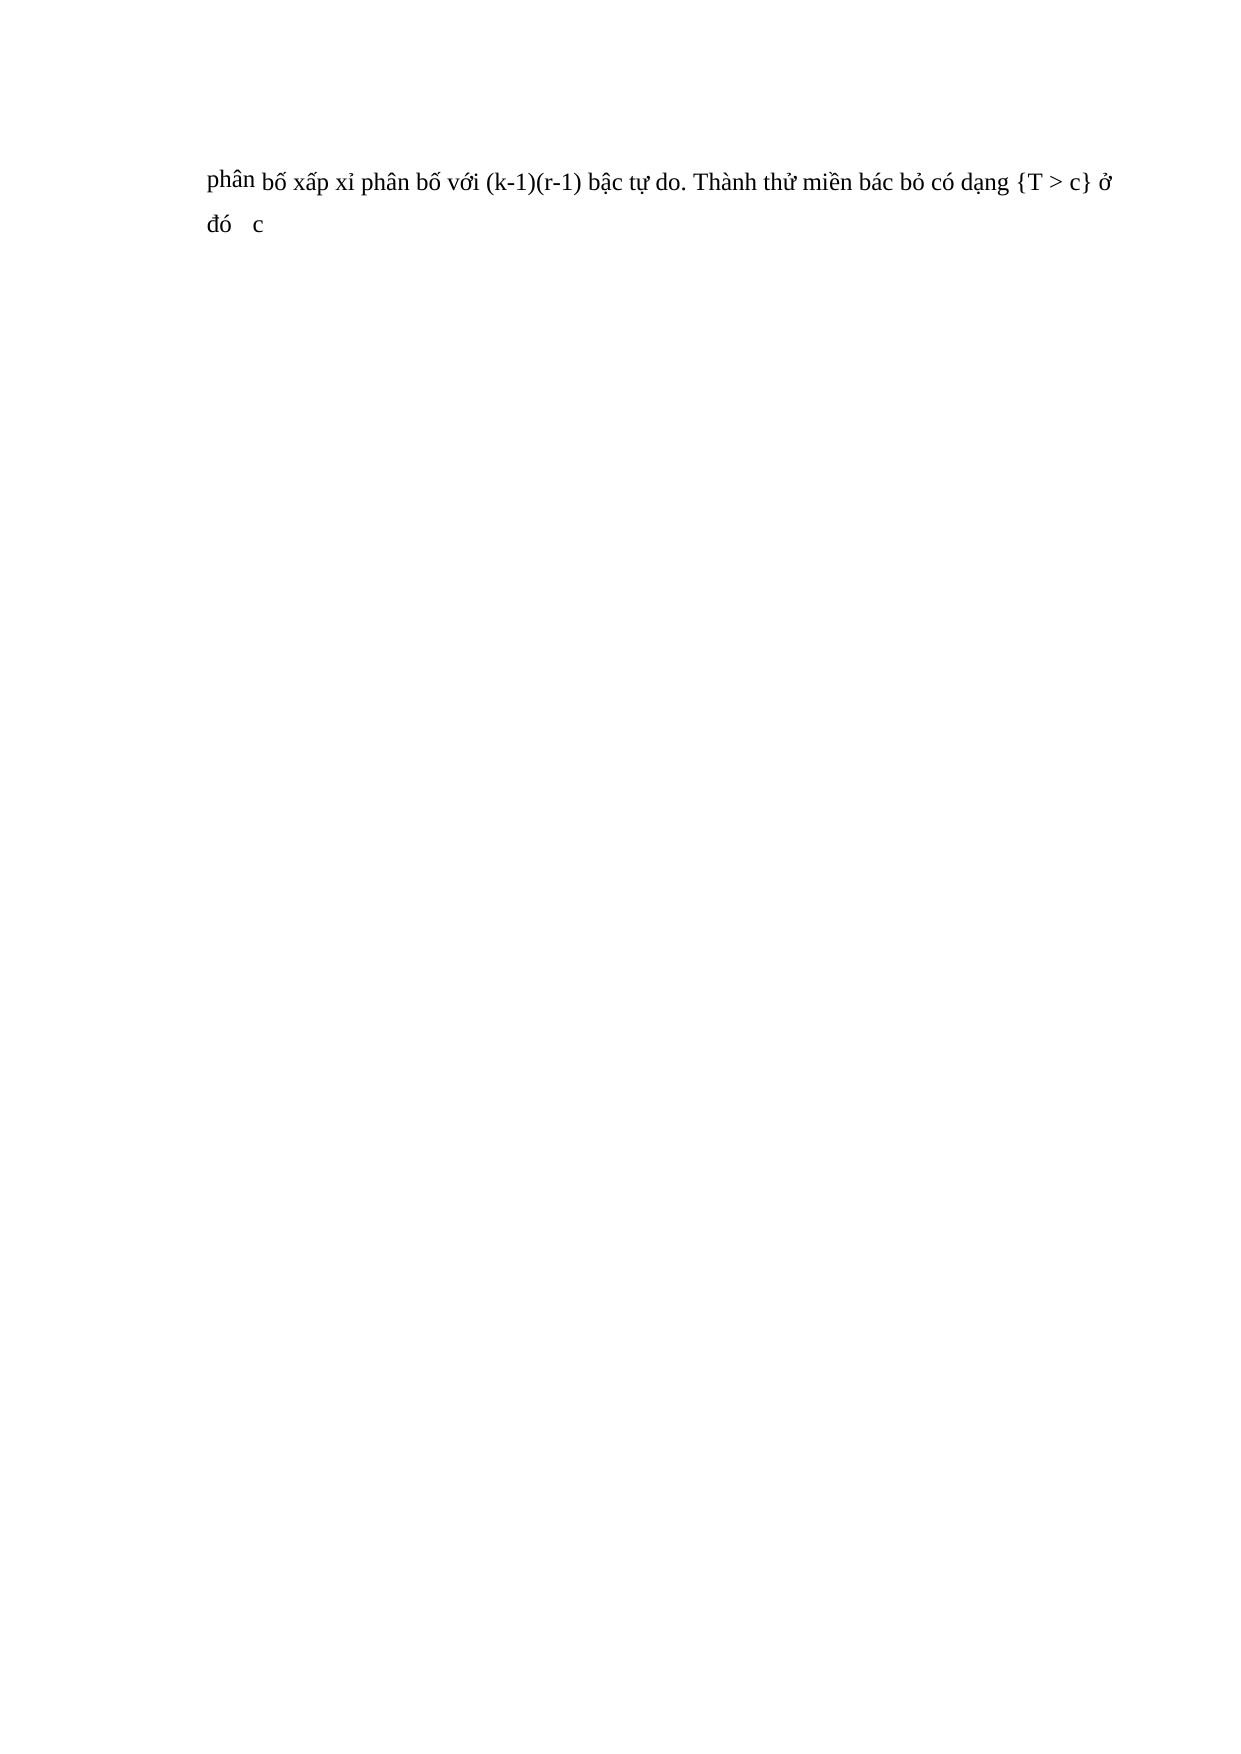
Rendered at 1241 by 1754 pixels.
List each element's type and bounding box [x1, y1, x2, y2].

text [207, 164, 1123, 238]
